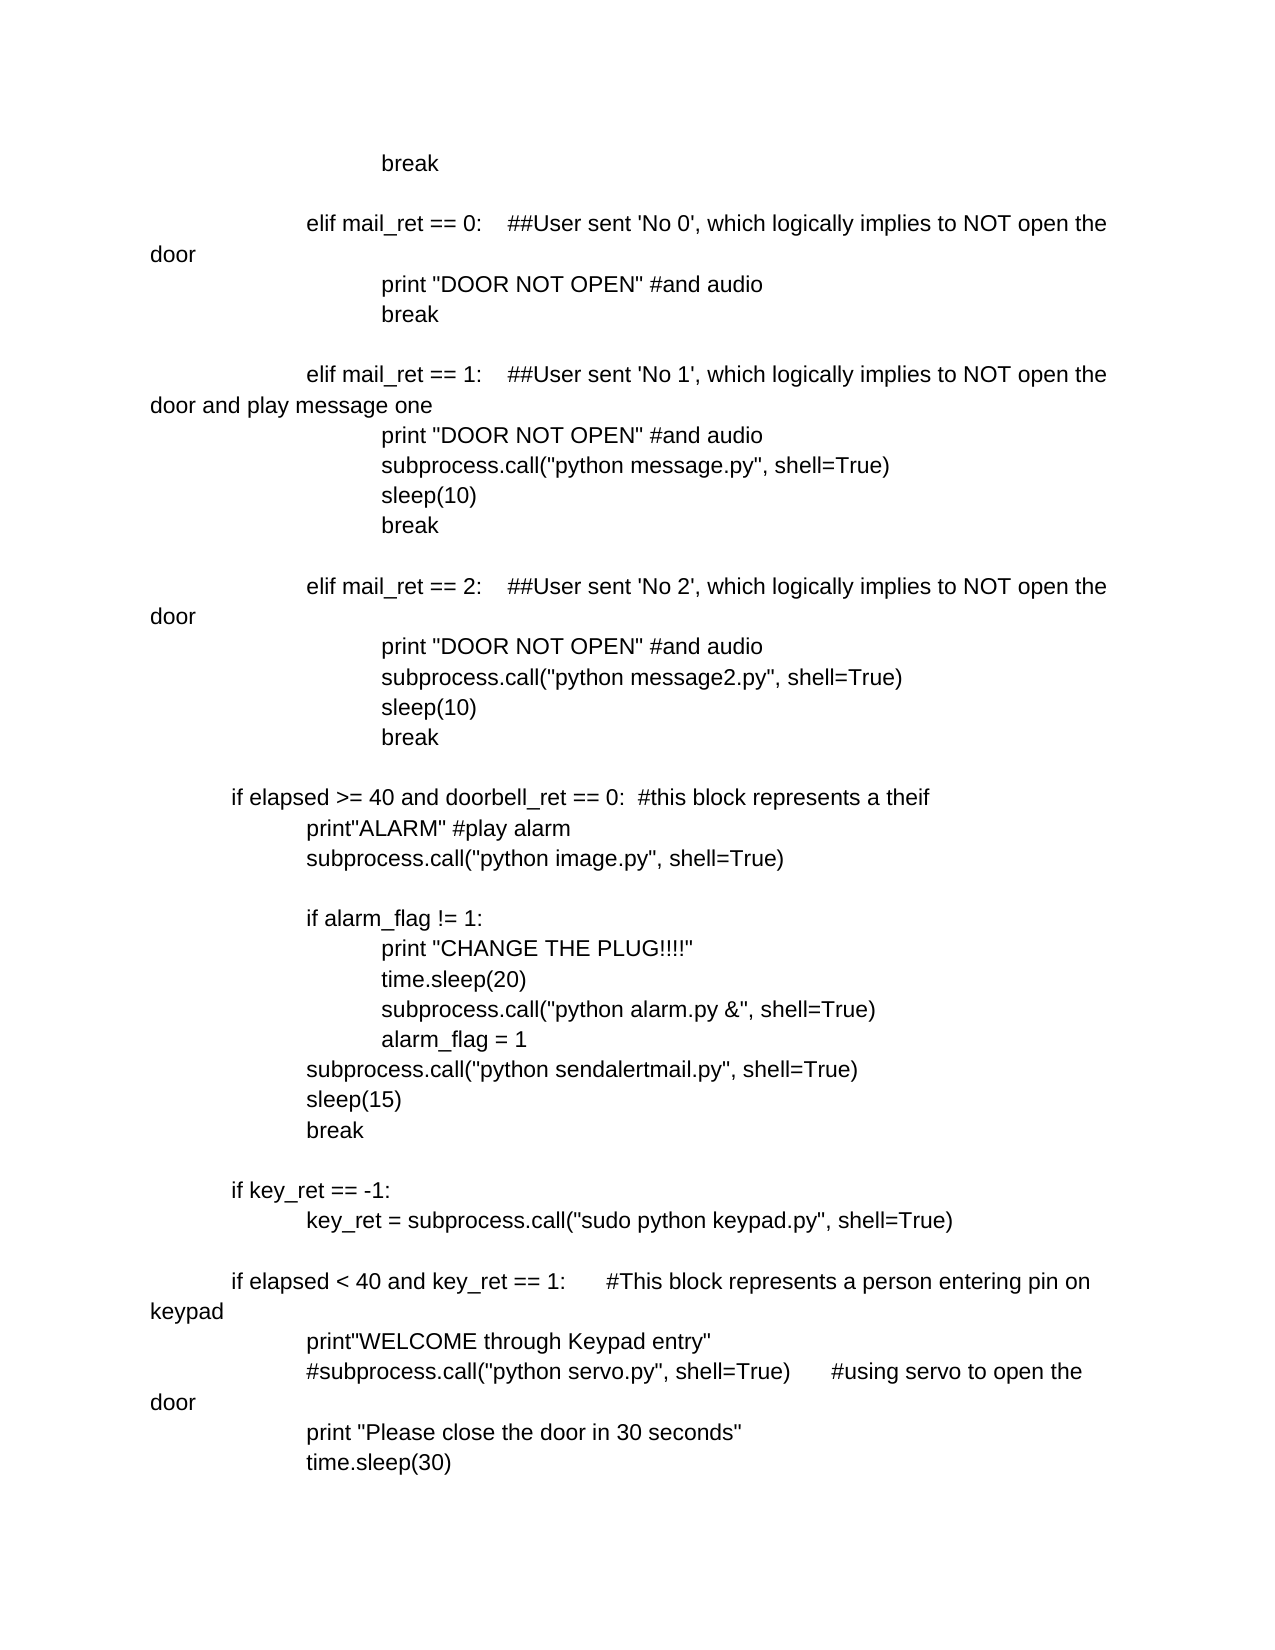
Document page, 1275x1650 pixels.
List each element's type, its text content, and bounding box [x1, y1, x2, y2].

text break [150, 512, 1125, 539]
text print "DOOR NOT OPEN" #and audio [150, 422, 1125, 448]
text if elapsed >= 40 and doorbell_ret == 0: #this block represents a theif [150, 784, 1125, 811]
text subprocess.call("python alarm.py &", shell=True) [150, 996, 1125, 1022]
text print "DOOR NOT OPEN" #and audio [150, 633, 1125, 660]
text key_ret = subprocess.call("sudo python keypad.py", shell=True) [150, 1207, 1125, 1234]
text #subprocess.call("python servo.py", shell=True) #using servo to open the door [150, 1358, 1125, 1415]
text alarm_flag = 1 [150, 1026, 1125, 1052]
text print "DOOR NOT OPEN" #and audio [150, 271, 1125, 297]
text break [150, 150, 1125, 176]
text subprocess.call("python message2.py", shell=True) [150, 663, 1125, 690]
text subprocess.call("python message.py", shell=True) [150, 452, 1125, 478]
text if alarm_flag != 1: [150, 905, 1125, 932]
text break [150, 1117, 1125, 1143]
text elif mail_ret == 1: ##User sent 'No 1', which logically implies to NOT open the door and play message one [150, 361, 1125, 418]
text print "Please close the door in 30 seconds" [150, 1419, 1125, 1445]
text if key_ret == -1: [150, 1177, 1125, 1203]
text print"WELCOME through Keypad entry" [150, 1328, 1125, 1354]
text subprocess.call("python image.py", shell=True) [150, 845, 1125, 871]
text print"ALARM" #play alarm [150, 814, 1125, 841]
text time.sleep(30) [150, 1449, 1125, 1475]
text sleep(10) [150, 694, 1125, 720]
text break [150, 301, 1125, 327]
text sleep(10) [150, 482, 1125, 509]
text if elapsed < 40 and key_ret == 1: #This block represents a person entering pin on keypad [150, 1268, 1125, 1324]
text break [150, 724, 1125, 750]
text time.sleep(20) [150, 966, 1125, 992]
text subprocess.call("python sendalertmail.py", shell=True) [150, 1056, 1125, 1083]
text elif mail_ret == 0: ##User sent 'No 0', which logically implies to NOT open the door [150, 210, 1125, 267]
text sleep(15) [150, 1086, 1125, 1113]
text print "CHANGE THE PLUG!!!!" [150, 935, 1125, 962]
text elif mail_ret == 2: ##User sent 'No 2', which logically implies to NOT open the door [150, 573, 1125, 629]
